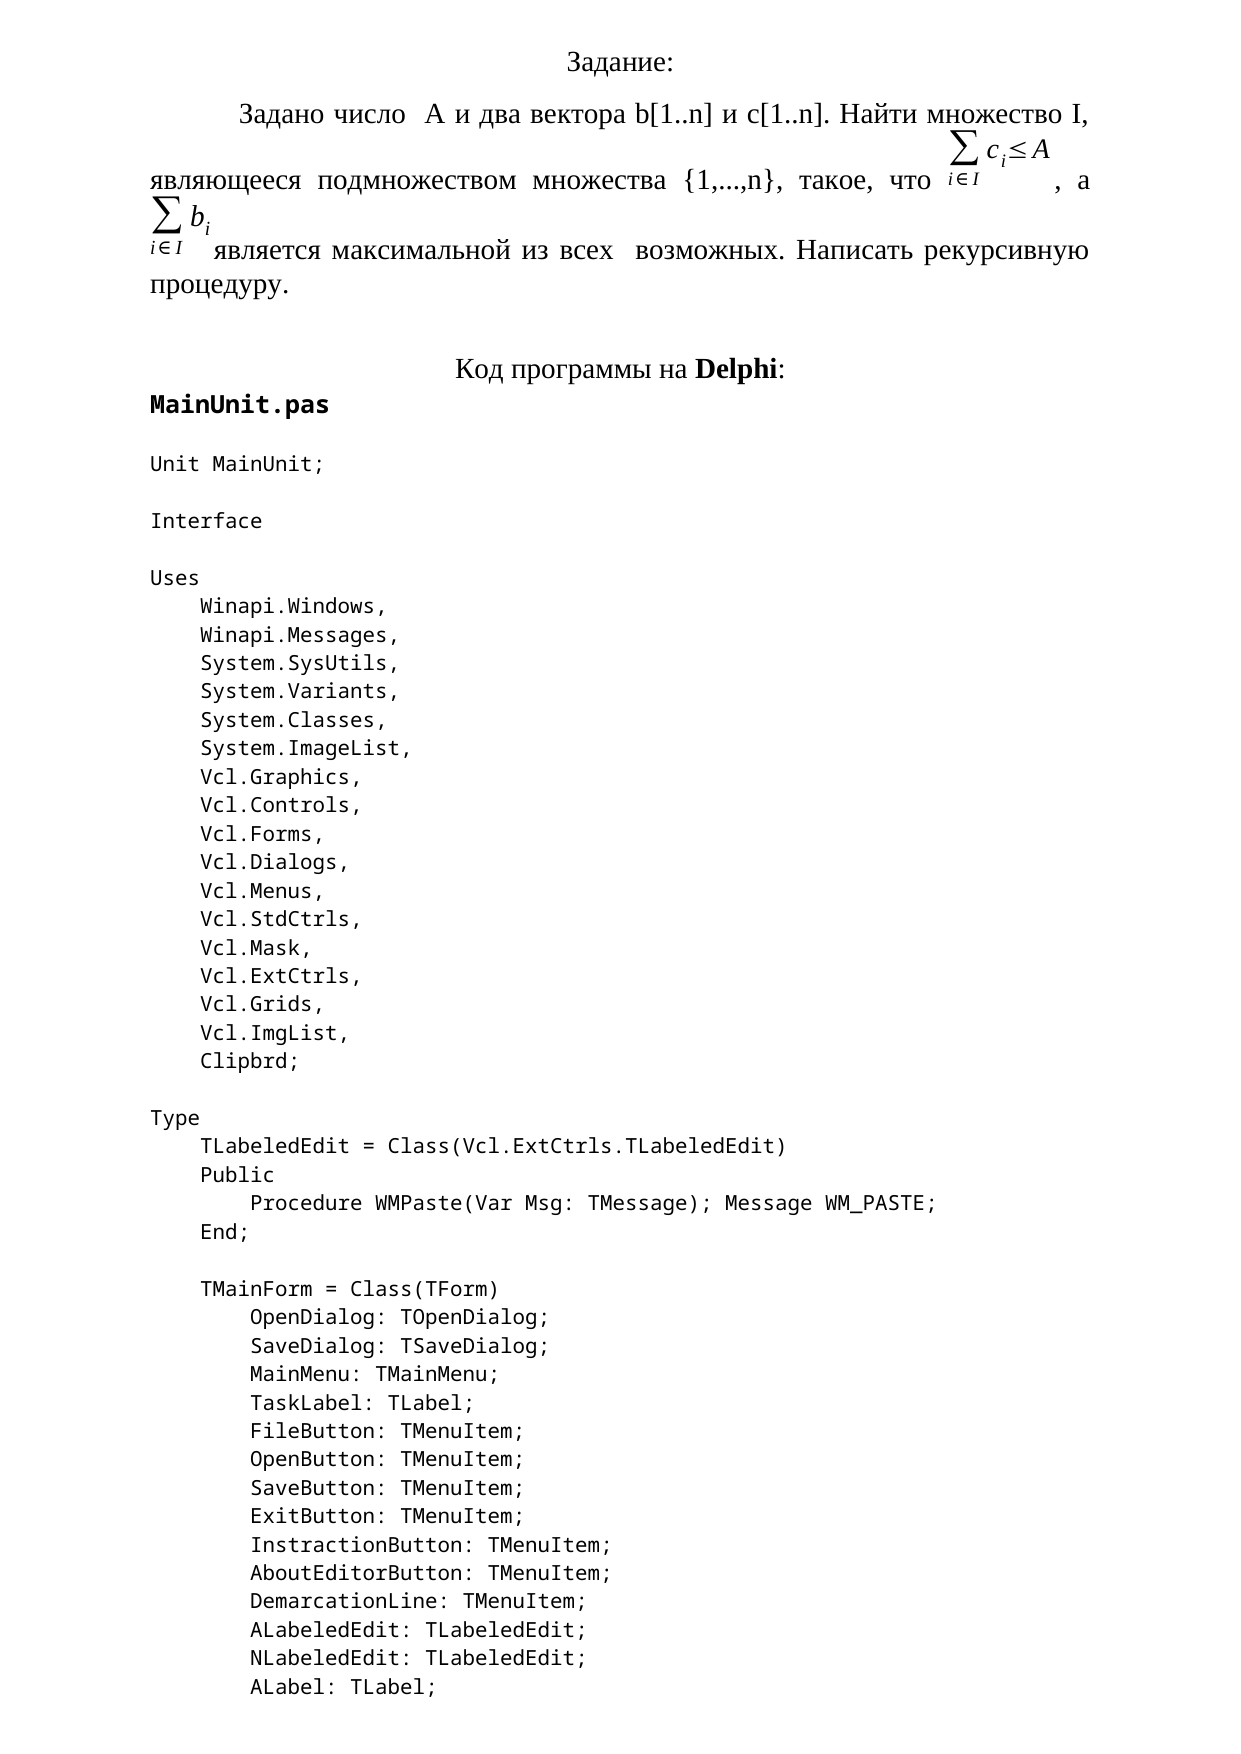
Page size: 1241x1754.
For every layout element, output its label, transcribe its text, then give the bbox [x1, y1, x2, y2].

text MainMenu: TMainMenu; [150, 1359, 1090, 1388]
text AboutEditorButton: TMenuItem; [150, 1558, 1090, 1587]
text Unit MainUnit; [150, 449, 1090, 478]
text Vcl.ExtCtrls, [150, 961, 1090, 989]
text SaveButton: TMenuItem; [150, 1473, 1090, 1501]
text ALabel: TLabel; [150, 1672, 1090, 1700]
text NLabeledEdit: TLabeledEdit; [150, 1643, 1090, 1672]
text System.ImageList, [150, 733, 1090, 762]
text ALabeledEdit: TLabeledEdit; [150, 1615, 1090, 1643]
text Vcl.Grids, [150, 989, 1090, 1018]
text Public [150, 1160, 1090, 1188]
text Vcl.Dialogs, [150, 847, 1090, 876]
text Winapi.Messages, [150, 620, 1090, 648]
text Uses [150, 563, 1090, 591]
text System.Classes, [150, 705, 1090, 733]
text Procedure WMPaste(Var Msg: TMessage); Message WM_PASTE; [150, 1188, 1090, 1217]
text Vcl.Controls, [150, 790, 1090, 819]
text Clipbrd; [150, 1046, 1090, 1075]
text Interface [150, 506, 1090, 534]
text Код программы на Delphi: [150, 351, 1090, 385]
text DemarcationLine: TMenuItem; [150, 1587, 1090, 1615]
text TaskLabel: TLabel; [150, 1388, 1090, 1416]
text SaveDialog: TSaveDialog; [150, 1331, 1090, 1359]
text MainUnit.pas [150, 387, 1090, 421]
text ExitButton: TMenuItem; [150, 1501, 1090, 1530]
text OpenDialog: TOpenDialog; [150, 1302, 1090, 1331]
text Vcl.Menus, [150, 876, 1090, 904]
text Type [150, 1103, 1090, 1132]
text InstractionButton: TMenuItem; [150, 1530, 1090, 1558]
text Vcl.StdCtrls, [150, 904, 1090, 933]
text Winapi.Windows, [150, 591, 1090, 620]
text System.SysUtils, [150, 648, 1090, 677]
text End; [150, 1217, 1090, 1245]
text Задано число А и два вектора b[1..n] и c[1..n]. Найти множество I, являющееся подмножеством множества {1,...,n}, такое, что , а является максимальной из всех возможных. Написать рекурсивную процедуру. [150, 96, 1090, 299]
text FileButton: TMenuItem; [150, 1416, 1090, 1444]
text System.Variants, [150, 677, 1090, 705]
text Vcl.Mask, [150, 933, 1090, 961]
text Vcl.Graphics, [150, 762, 1090, 790]
text TLabeledEdit = Class(Vcl.ExtCtrls.TLabeledEdit) [150, 1132, 1090, 1160]
text TMainForm = Class(TForm) [150, 1274, 1090, 1302]
text Vcl.ImgList, [150, 1018, 1090, 1046]
text OpenButton: TMenuItem; [150, 1444, 1090, 1473]
text Vcl.Forms, [150, 819, 1090, 847]
text Задание: [150, 44, 1090, 78]
